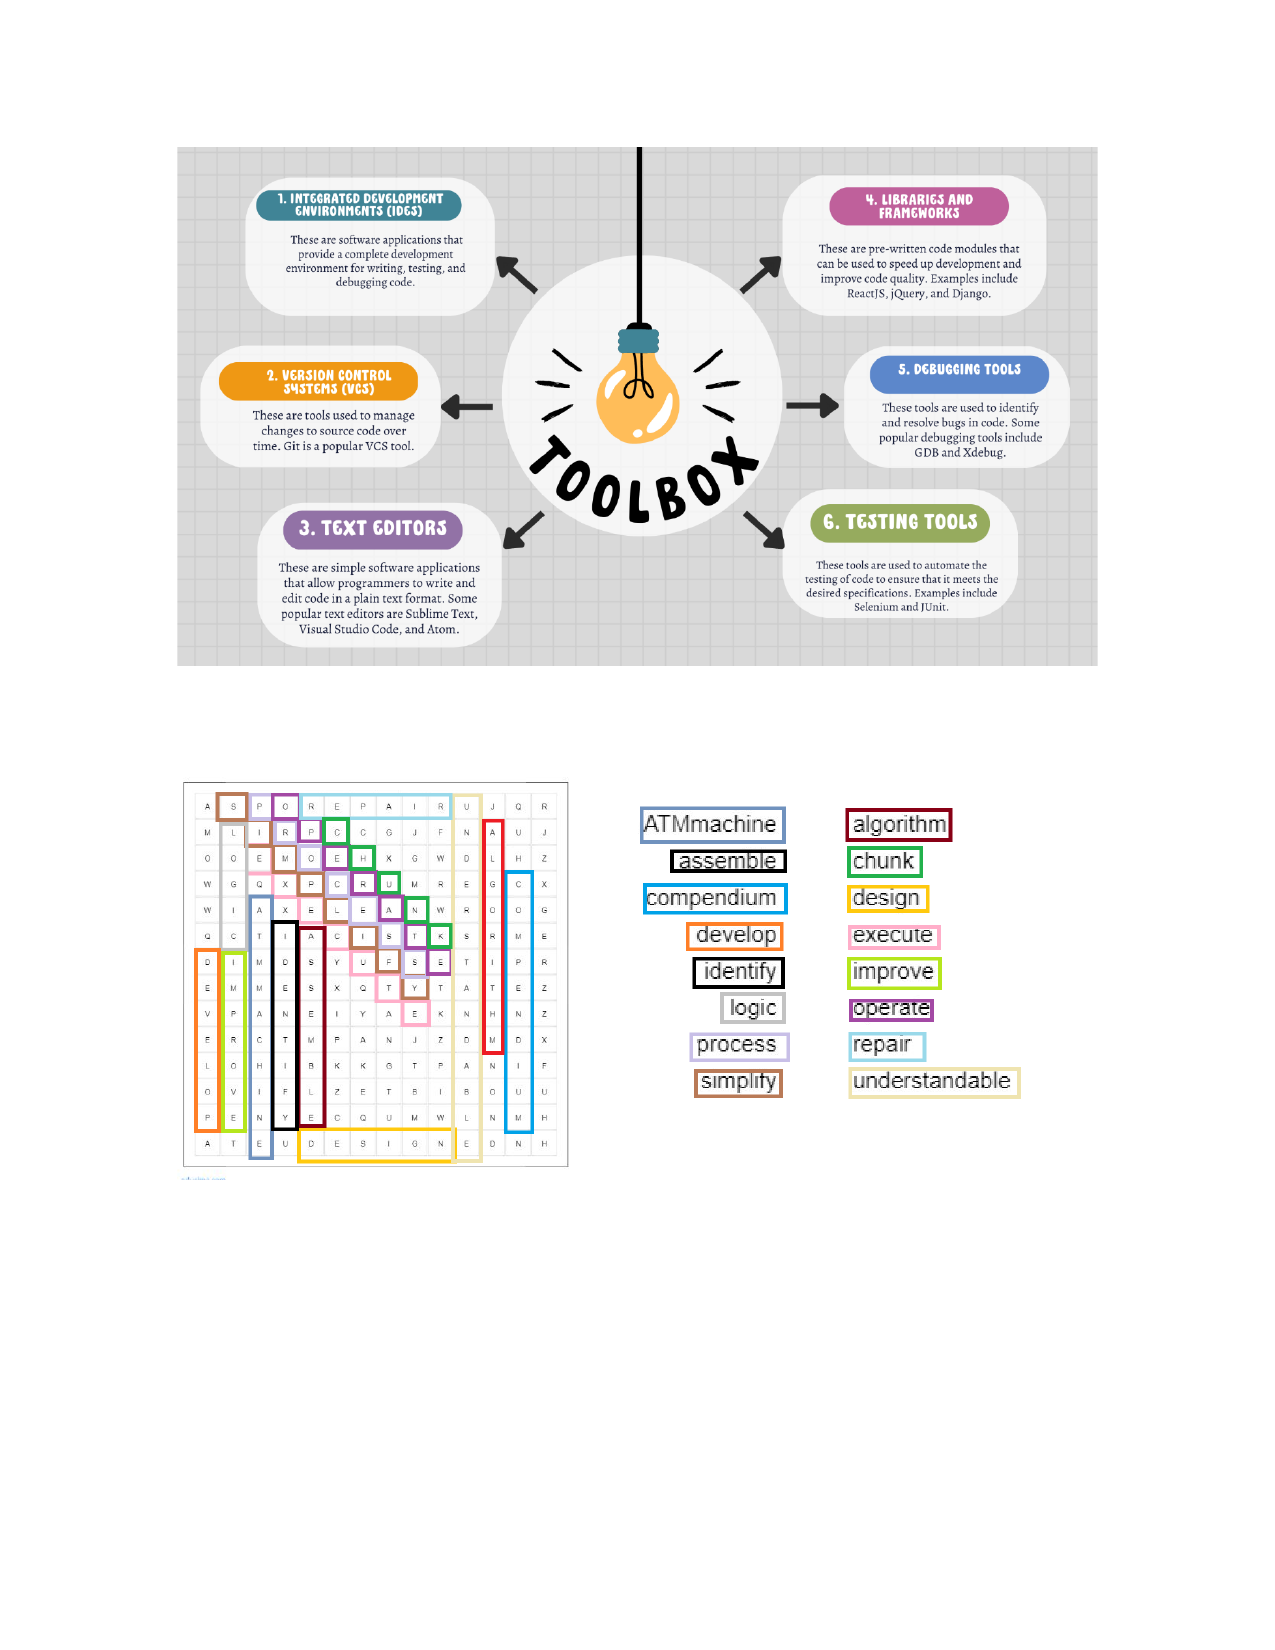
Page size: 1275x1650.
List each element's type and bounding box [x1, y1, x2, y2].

picture [177, 777, 1098, 1268]
picture [177, 147, 1098, 666]
